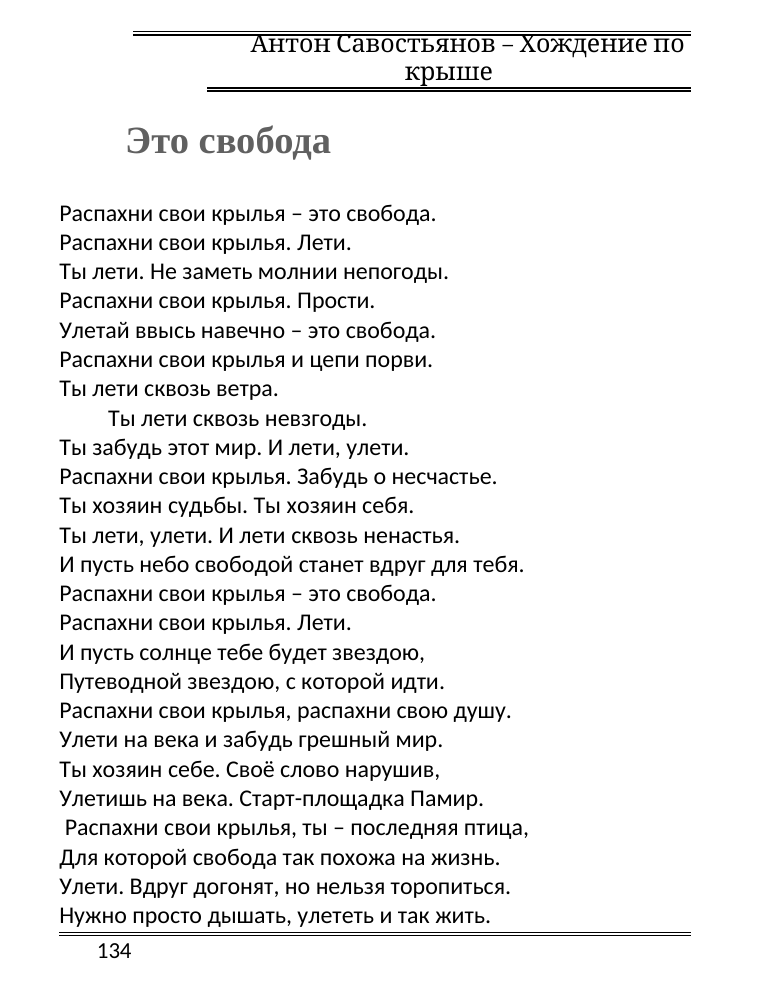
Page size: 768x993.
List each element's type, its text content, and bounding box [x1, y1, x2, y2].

subtitle Это свобода [87, 117, 691, 161]
